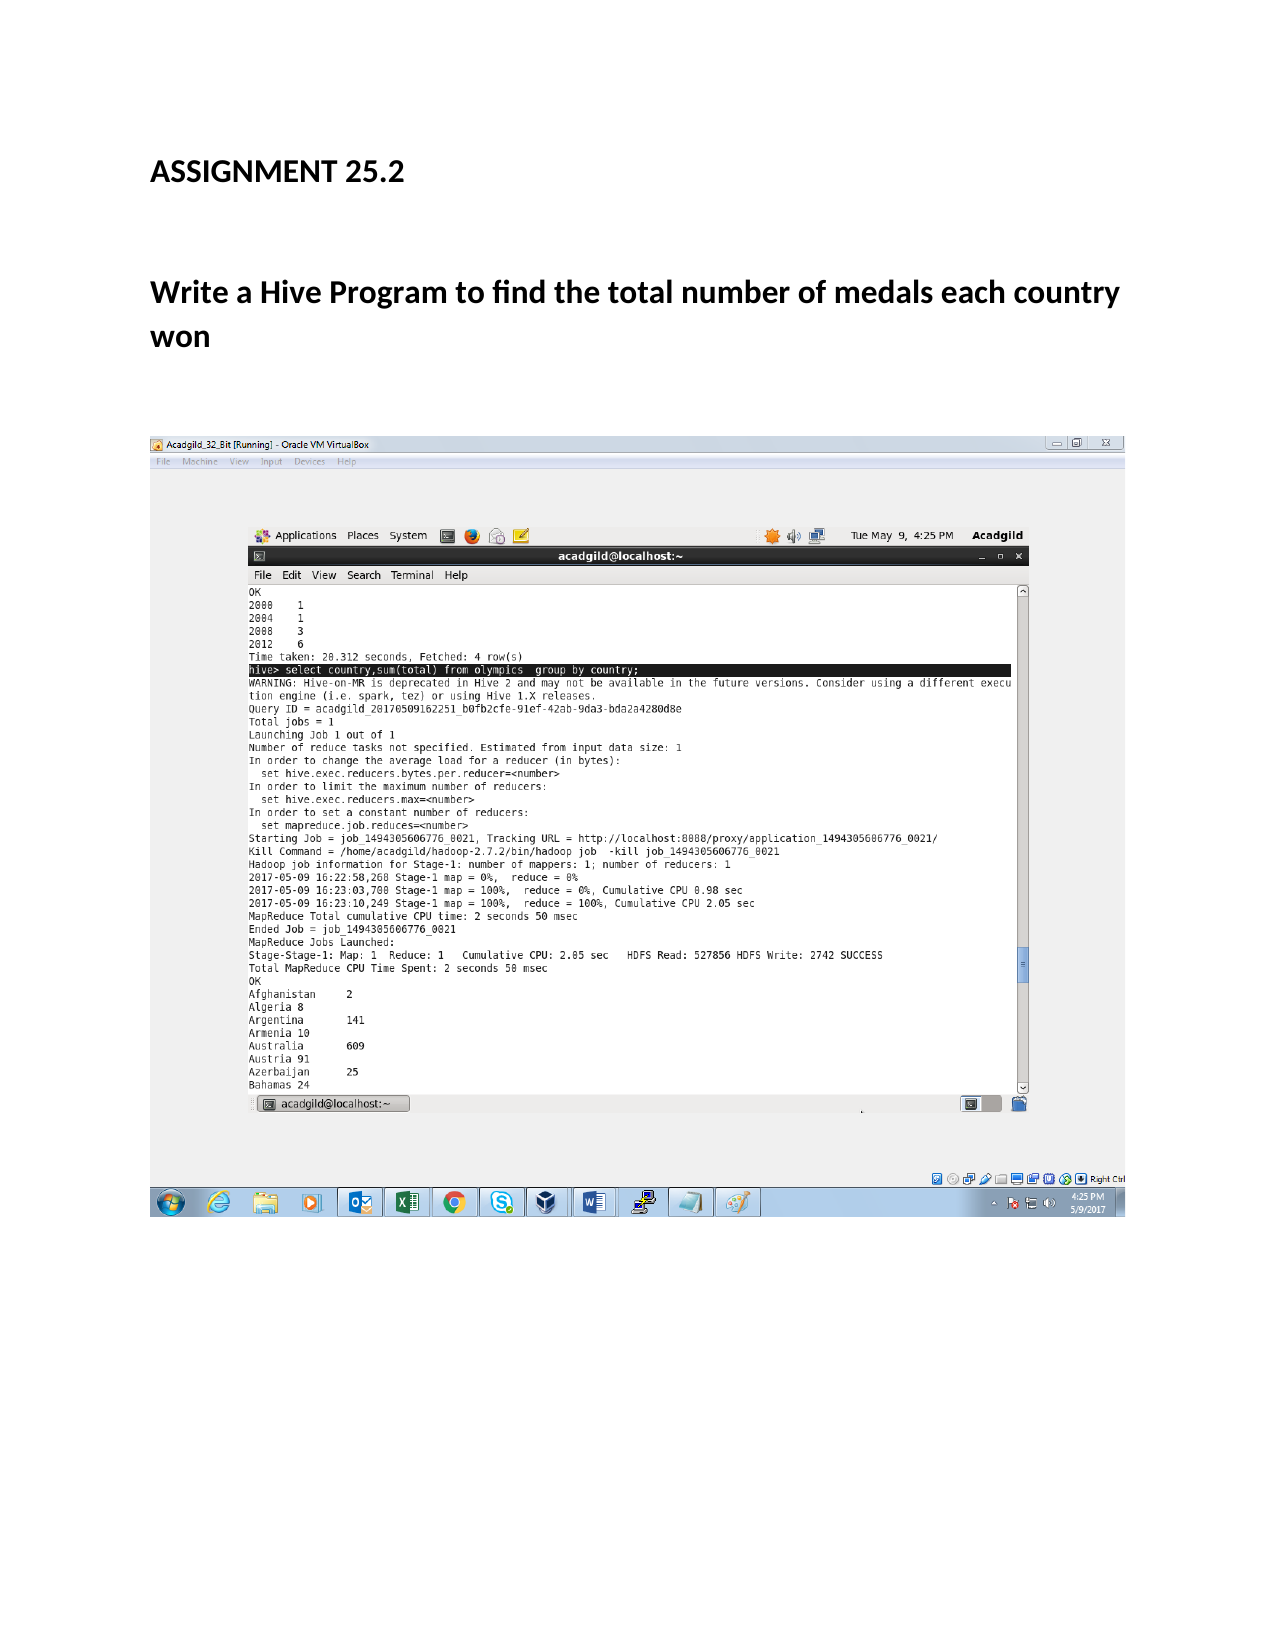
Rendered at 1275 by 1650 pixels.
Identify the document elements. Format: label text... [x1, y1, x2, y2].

text Write a Hive Program to find the total number of medals each country won [150, 271, 1125, 356]
picture [150, 436, 1125, 1217]
text ASSIGNMENT 25.2 [150, 150, 1125, 191]
